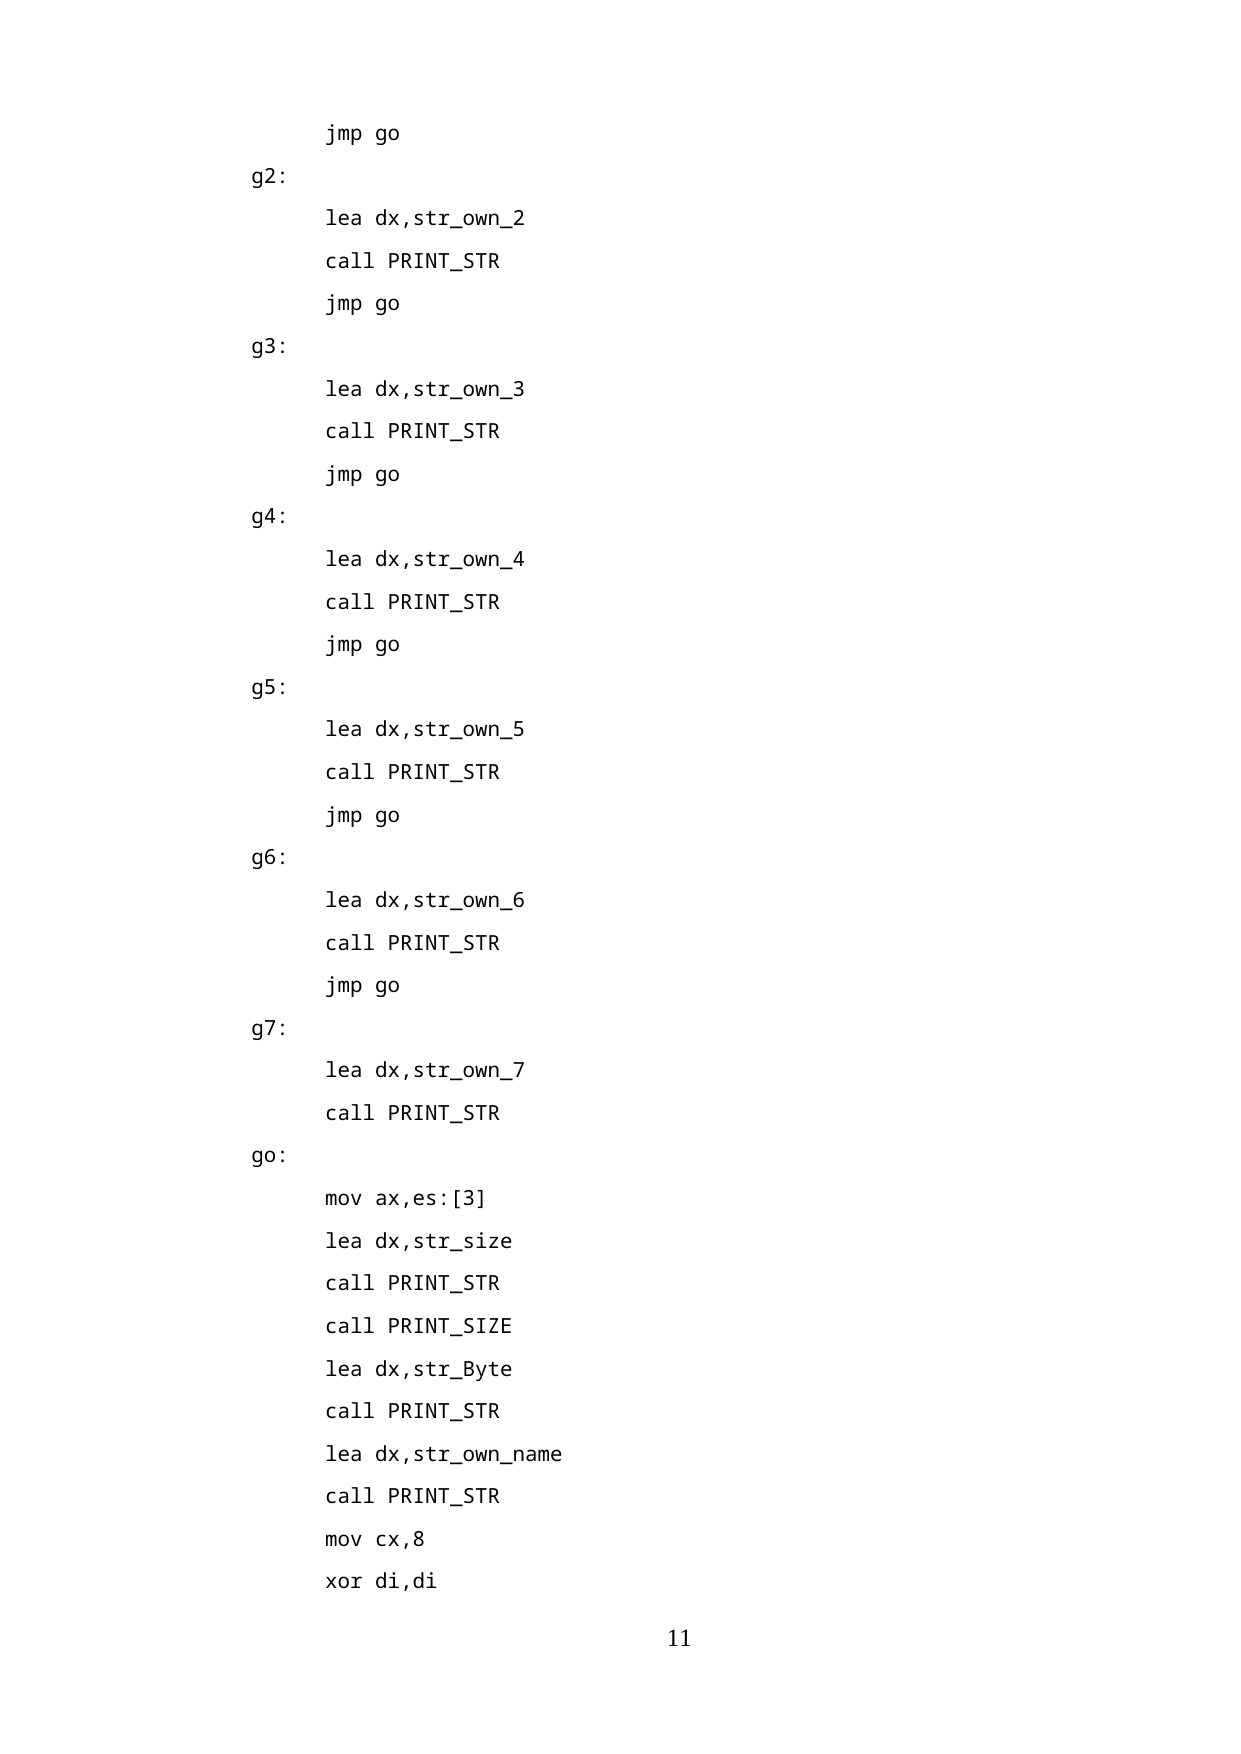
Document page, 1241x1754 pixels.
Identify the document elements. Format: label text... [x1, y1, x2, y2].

text jmp go [177, 629, 1181, 658]
text call PRINT_SIZE [177, 1311, 1181, 1339]
text g7: [177, 1013, 1181, 1041]
text jmp go [177, 459, 1181, 487]
text call PRINT_STR [177, 1098, 1181, 1126]
text call PRINT_STR [177, 1481, 1181, 1510]
text lea dx,str_own_6 [177, 885, 1181, 913]
text lea dx,str_own_4 [177, 544, 1181, 573]
text g6: [177, 842, 1181, 871]
text lea dx,str_own_7 [177, 1055, 1181, 1084]
text jmp go [177, 288, 1181, 317]
text call PRINT_STR [177, 246, 1181, 274]
text g4: [177, 502, 1181, 530]
text lea dx,str_own_5 [177, 714, 1181, 743]
text call PRINT_STR [177, 1396, 1181, 1425]
text g5: [177, 672, 1181, 700]
text lea dx,str_own_2 [177, 203, 1181, 232]
text jmp go [177, 118, 1181, 147]
text call PRINT_STR [177, 1268, 1181, 1297]
text call PRINT_STR [177, 928, 1181, 956]
text call PRINT_STR [177, 757, 1181, 786]
text jmp go [177, 970, 1181, 999]
text mov ax,es:[3] [177, 1183, 1181, 1212]
text go: [177, 1141, 1181, 1169]
text call PRINT_STR [177, 416, 1181, 445]
text jmp go [177, 800, 1181, 828]
text xor di,di [177, 1567, 1181, 1595]
text lea dx,str_own_name [177, 1439, 1181, 1467]
text lea dx,str_Byte [177, 1354, 1181, 1382]
text lea dx,str_own_3 [177, 374, 1181, 402]
text call PRINT_STR [177, 587, 1181, 615]
text g2: [177, 161, 1181, 189]
text lea dx,str_size [177, 1226, 1181, 1254]
text mov cx,8 [177, 1524, 1181, 1552]
text g3: [177, 331, 1181, 359]
